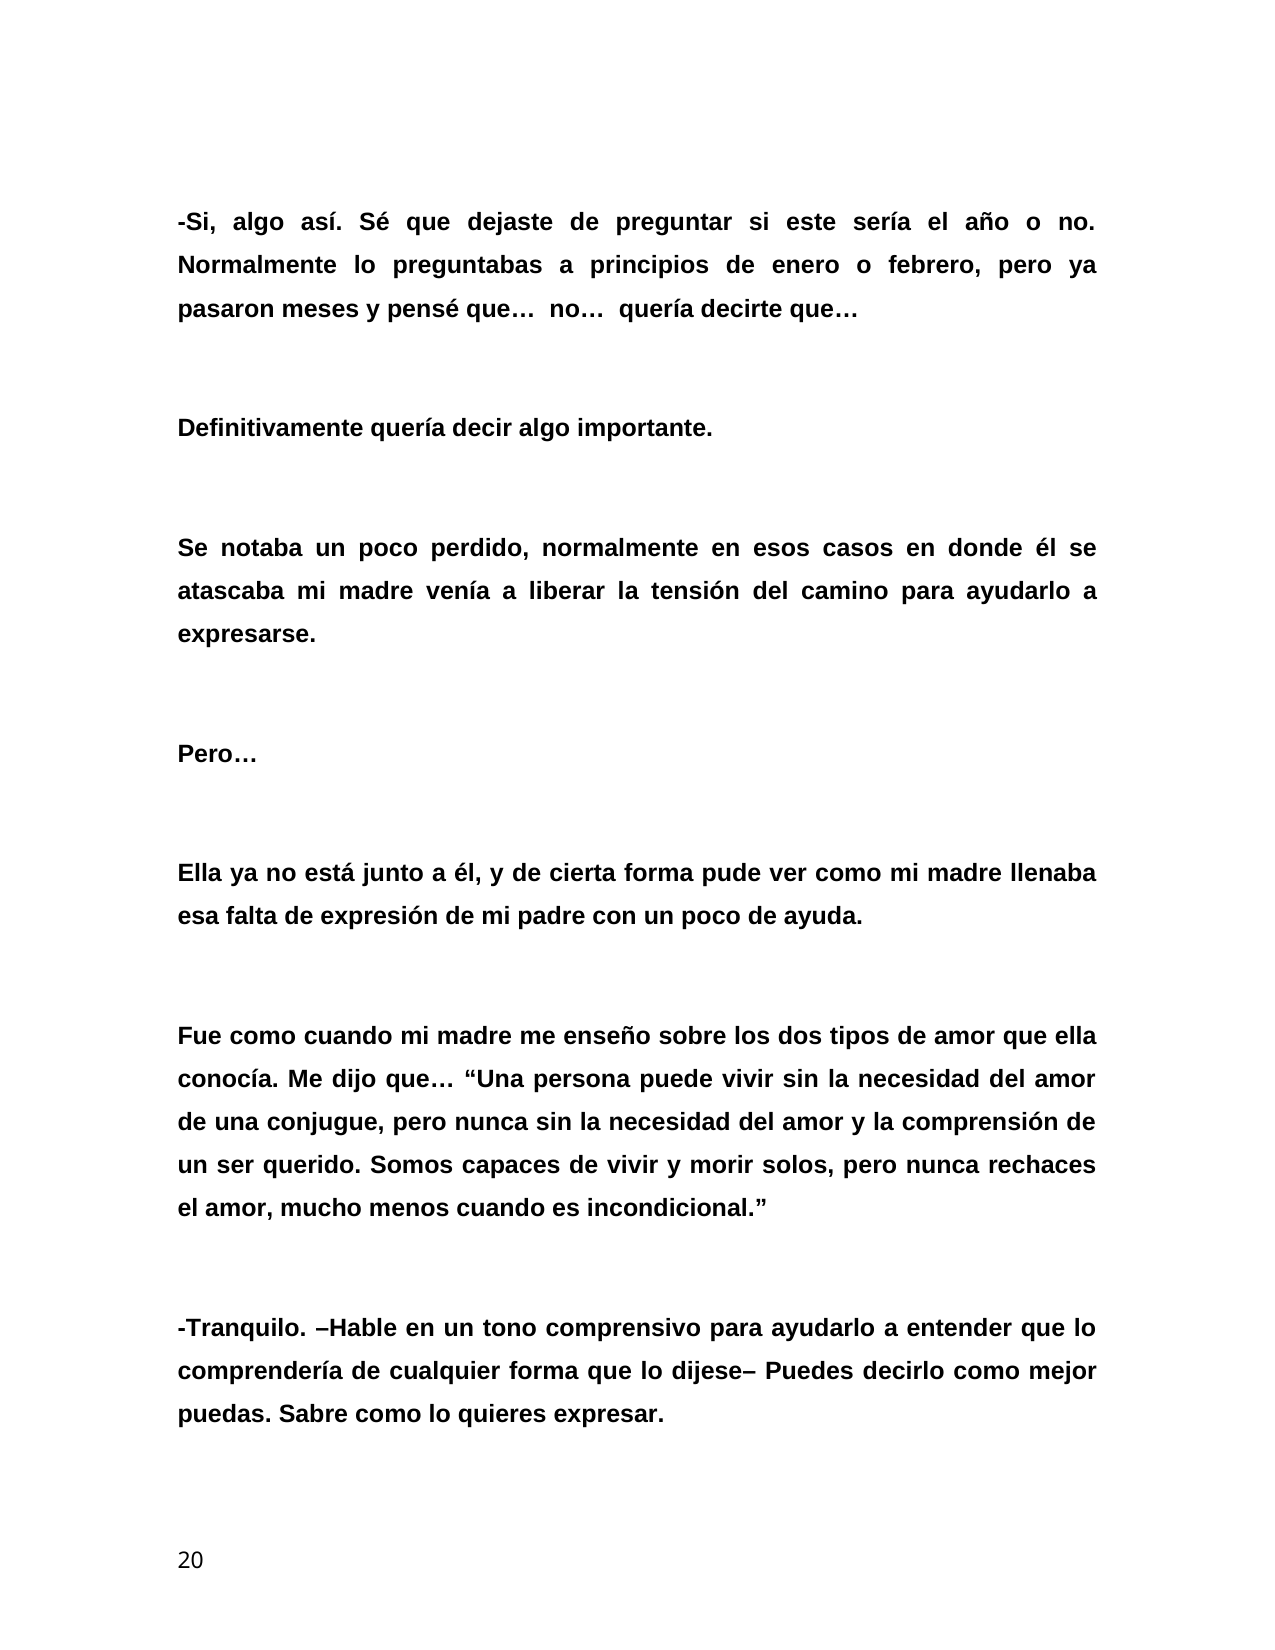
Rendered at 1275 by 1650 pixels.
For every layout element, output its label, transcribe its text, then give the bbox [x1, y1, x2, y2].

text -Si, algo así. Sé que dejaste de preguntar si este sería el año o no. Normalmente lo preguntabas a principios de enero o febrero, pero ya pasaron meses y pensé que… no… quería decirte que… [177, 207, 1098, 322]
text Ella ya no está junto a él, y de cierta forma pude ver como mi madre llenaba esa falta de expresión de mi padre con un poco de ayuda. [177, 858, 1098, 930]
text -Tranquilo. –Hable en un tono comprensivo para ayudarlo a entender que lo comprendería de cualquier forma que lo dijese– Puedes decirlo como mejor puedas. Sabre como lo quieres expresar. [177, 1313, 1098, 1428]
text Definitivamente quería decir algo importante. [177, 413, 1098, 442]
text Fue como cuando mi madre me enseño sobre los dos tipos de amor que ella conocía. Me dijo que… “Una persona puede vivir sin la necesidad del amor de una conjugue, pero nunca sin la necesidad del amor y la comprensión de un ser querido. Somos capaces de vivir y morir solos, pero nunca rechaces el amor, mucho menos cuando es incondicional.” [177, 1021, 1098, 1222]
text Se notaba un poco perdido, normalmente en esos casos en donde él se atascaba mi madre venía a liberar la tensión del camino para ayudarlo a expresarse. [177, 533, 1098, 648]
text Pero… [177, 739, 1098, 767]
